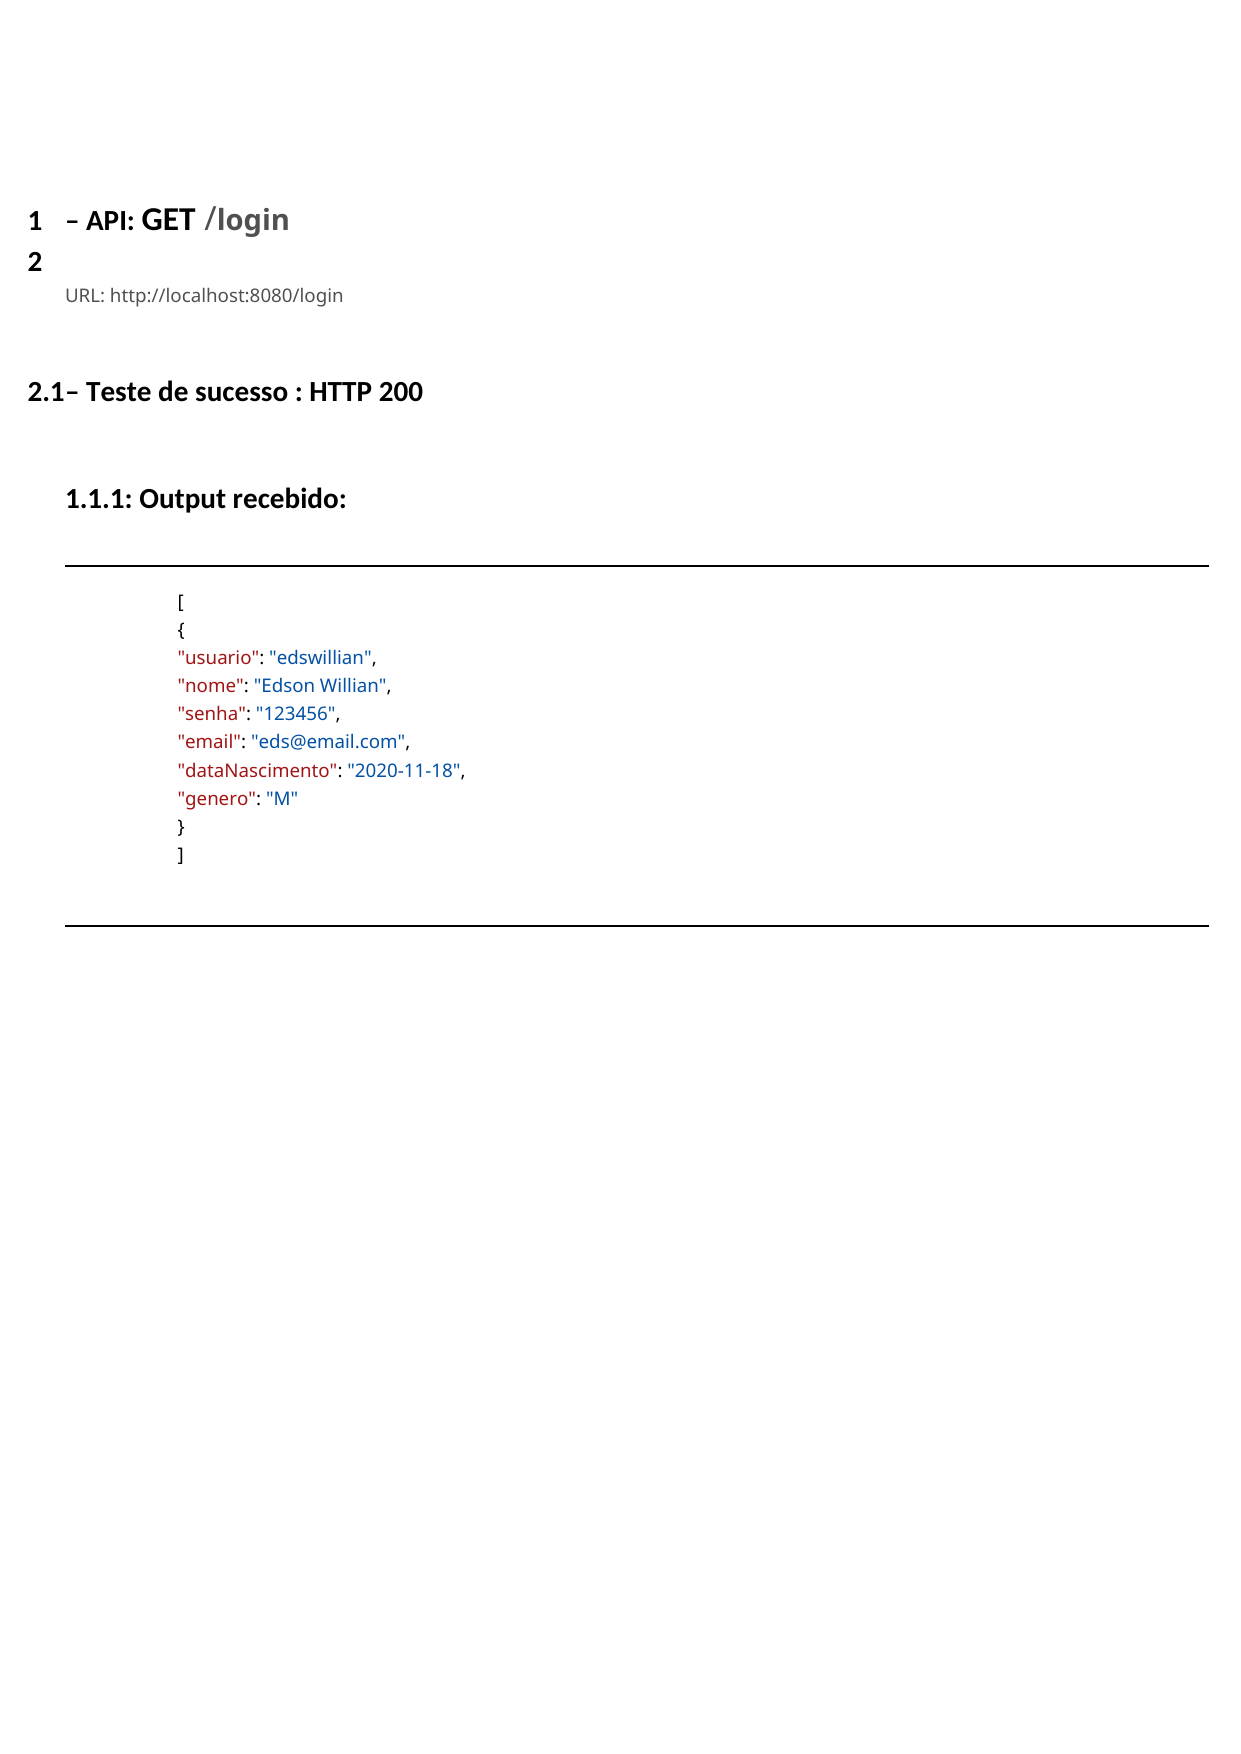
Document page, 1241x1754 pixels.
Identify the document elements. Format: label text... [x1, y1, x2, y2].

list URL: http://localhost:8080/login [65, 282, 1209, 307]
text "email": "eds@email.com", [177, 726, 1209, 754]
text "dataNascimento": "2020-11-18", [177, 754, 1209, 782]
list – Teste de sucesso : HTTP 200 [27, 373, 1209, 408]
list 1.1.1: Output recebido: [65, 480, 1209, 516]
text "senha": "123456", [177, 698, 1209, 726]
text } [177, 811, 1209, 839]
text { [177, 614, 1209, 642]
text [ [177, 586, 1209, 614]
list – API: GET /login [27, 194, 1209, 240]
text "usuario": "edswillian", [177, 642, 1209, 670]
text ] [177, 839, 1209, 867]
text "genero": "M" [177, 782, 1209, 811]
text "nome": "Edson Willian", [177, 670, 1209, 698]
